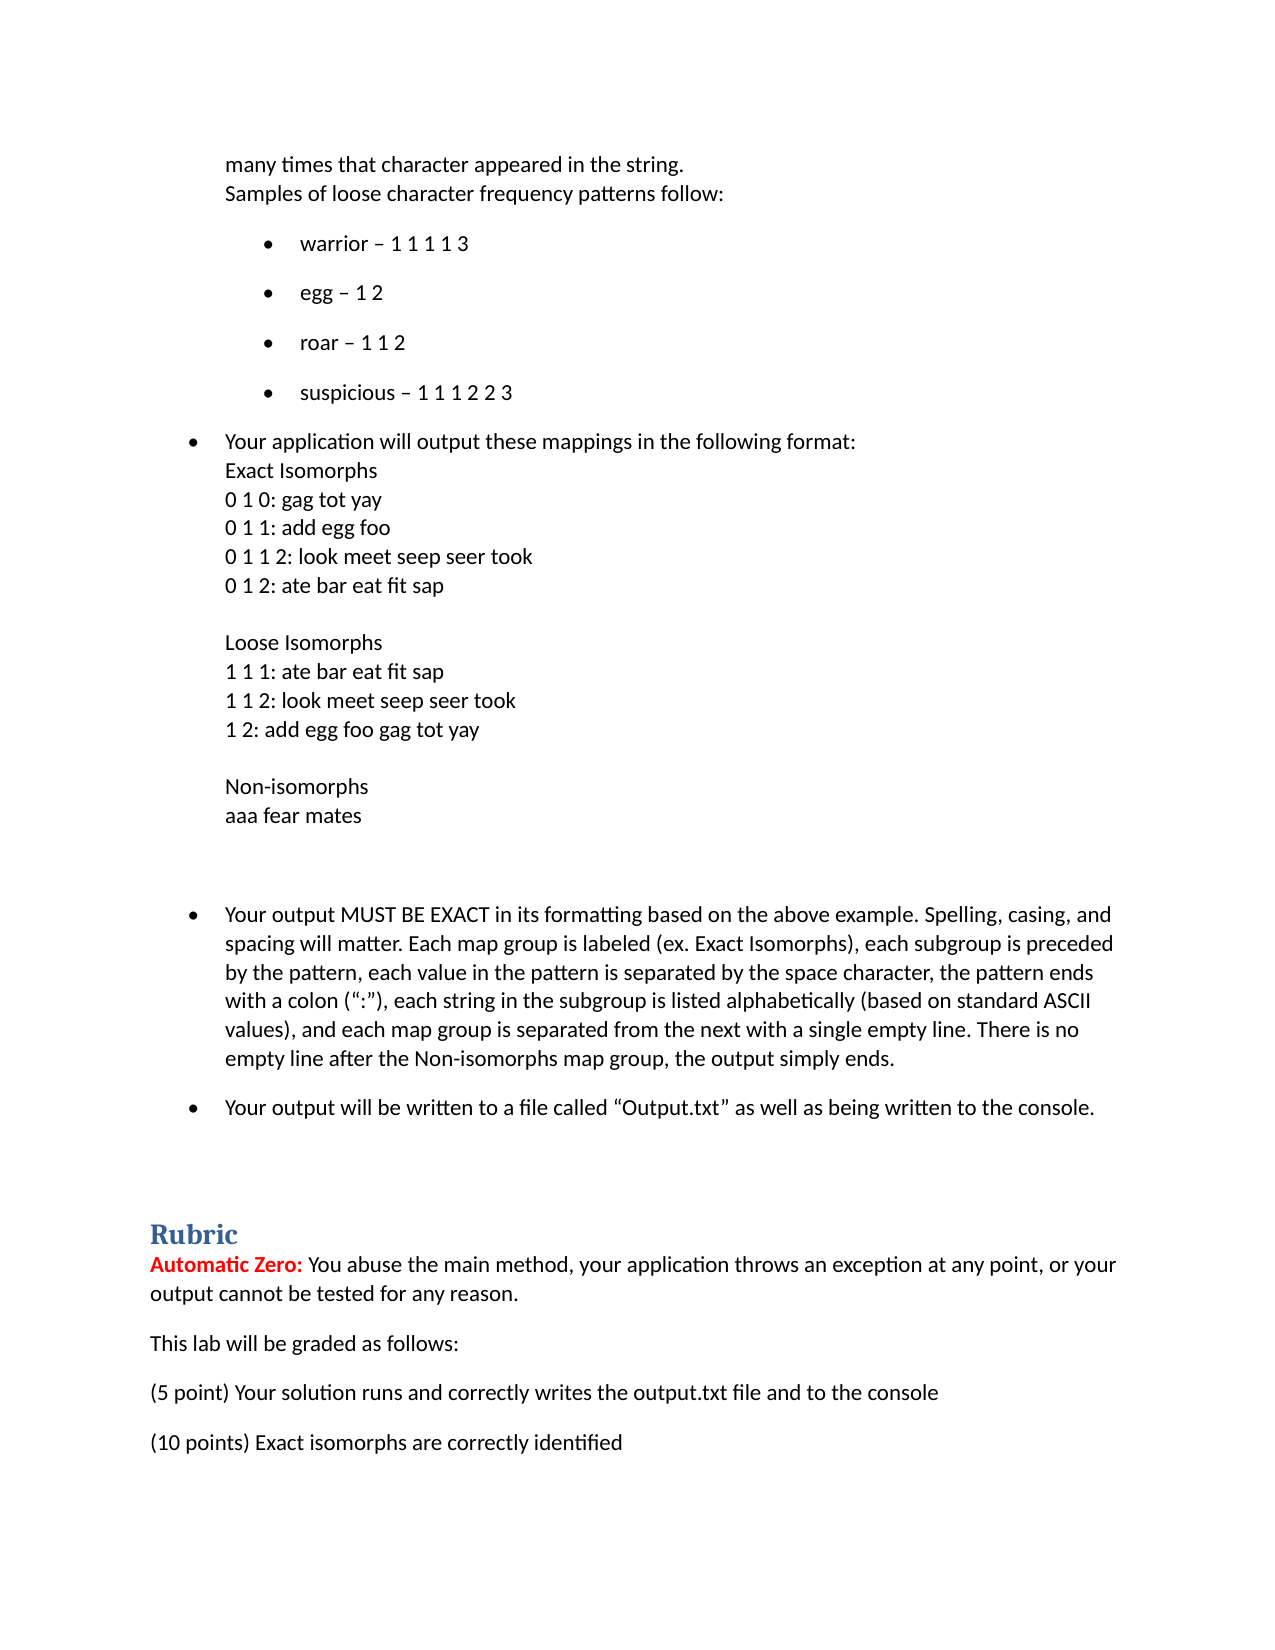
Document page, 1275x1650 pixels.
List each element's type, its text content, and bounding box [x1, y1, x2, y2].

list suspicious – 1 1 1 2 2 3 [262, 377, 1125, 406]
text Automatic Zero: You abuse the main method, your application throws an exception at any point, or your output cannot be tested for any reason. [150, 1250, 1125, 1307]
text This lab will be graded as follows: [150, 1328, 1125, 1357]
list Your output will be written to a file called “Output.txt” as well as being written to the console. [187, 1093, 1125, 1150]
list Your application will output these mappings in the following format: Exact Isomorphs 0 1 0: gag tot yay 0 1 1: add egg foo 0 1 1 2: look meet seep seer took 0 1 2: ate bar eat fit sap Loose Isomorphs 1 1 1: ate bar eat fit sap 1 1 2: look meet seep seer took 1 2: add egg foo gag tot yay Non-isomorphs aaa fear mates [187, 427, 1125, 829]
list roar – 1 1 2 [262, 327, 1125, 356]
text (10 points) Exact isomorphs are correctly identified [150, 1427, 1125, 1456]
text (5 point) Your solution runs and correctly writes the output.txt file and to the console [150, 1378, 1125, 1407]
text Rubric [150, 1221, 1125, 1250]
list warrior – 1 1 1 1 3 [262, 228, 1125, 257]
list Your output MUST BE EXACT in its formatting based on the above example. Spelling, casing, and spacing will matter. Each map group is labeled (ex. Exact Isomorphs), each subgroup is preceded by the pattern, each value in the pattern is separated by the space character, the pattern ends with a colon (“:”), each string in the subgroup is listed alphabetically (based on standard ASCII values), and each map group is separated from the next with a single empty line. There is no empty line after the Non-isomorphs map group, the output simply ends. [187, 899, 1125, 1072]
list egg – 1 2 [262, 278, 1125, 307]
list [187, 150, 1125, 207]
